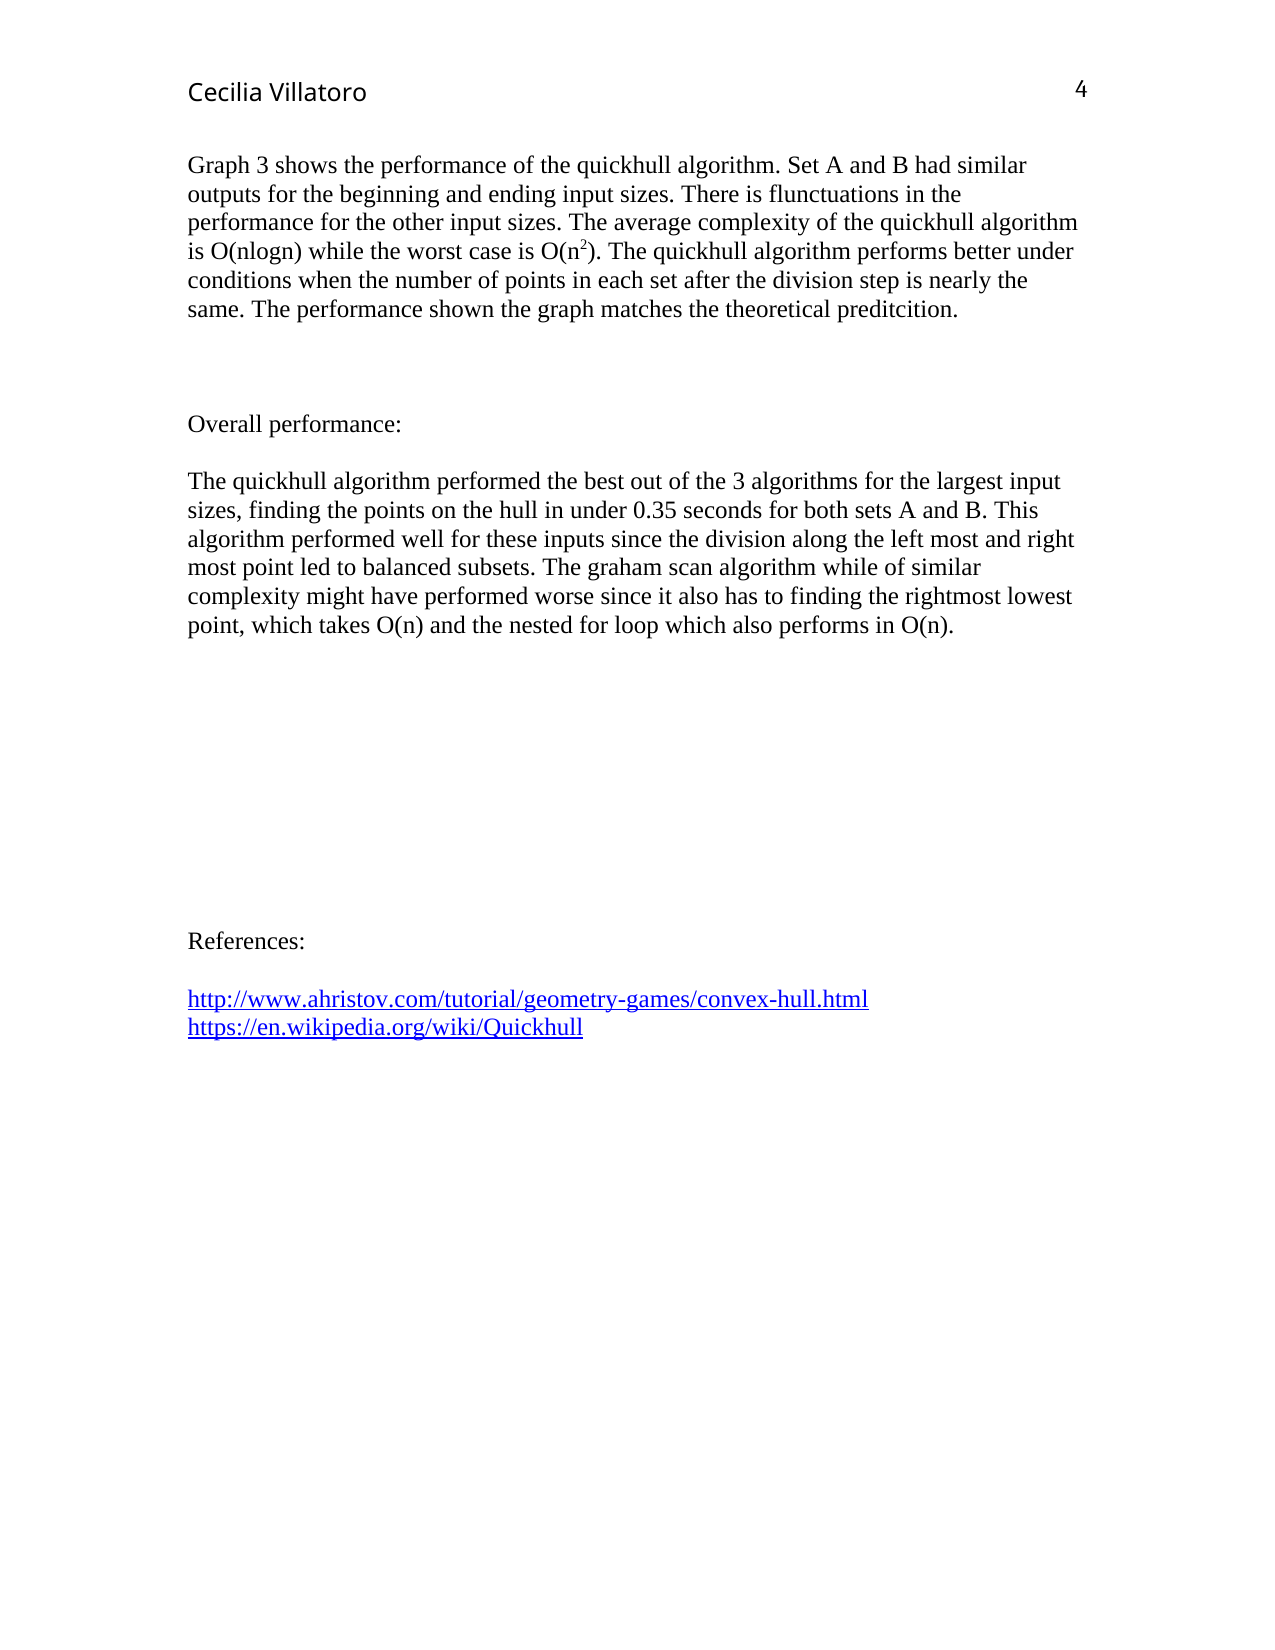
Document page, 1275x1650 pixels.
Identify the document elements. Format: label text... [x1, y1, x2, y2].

text https://en.wikipedia.org/wiki/Quickhull [187, 1012, 1087, 1041]
text The quickhull algorithm performed the best out of the 3 algorithms for the largest input sizes, finding the points on the hull in under 0.35 seconds for both sets A and B. This algorithm performed well for these inputs since the division along the left most and right most point led to balanced subsets. The graham scan algorithm while of similar complexity might have performed worse since it also has to finding the rightmost lowest point, which takes O(n) and the nested for loop which also performs in O(n). [187, 466, 1087, 639]
text Graph 3 shows the performance of the quickhull algorithm. Set A and B had similar outputs for the beginning and ending input sizes. There is flunctuations in the performance for the other input sizes. The average complexity of the quickhull algorithm is O(nlogn) while the worst case is O(n2). The quickhull algorithm performs better under conditions when the number of points in each set after the division step is nearly the same. The performance shown the graph matches the theoretical preditcition. [187, 150, 1087, 322]
text http://www.ahristov.com/tutorial/geometry-games/convex-hull.html [187, 984, 1087, 1012]
text References: [187, 926, 1087, 955]
text Overall performance: [187, 409, 1087, 437]
